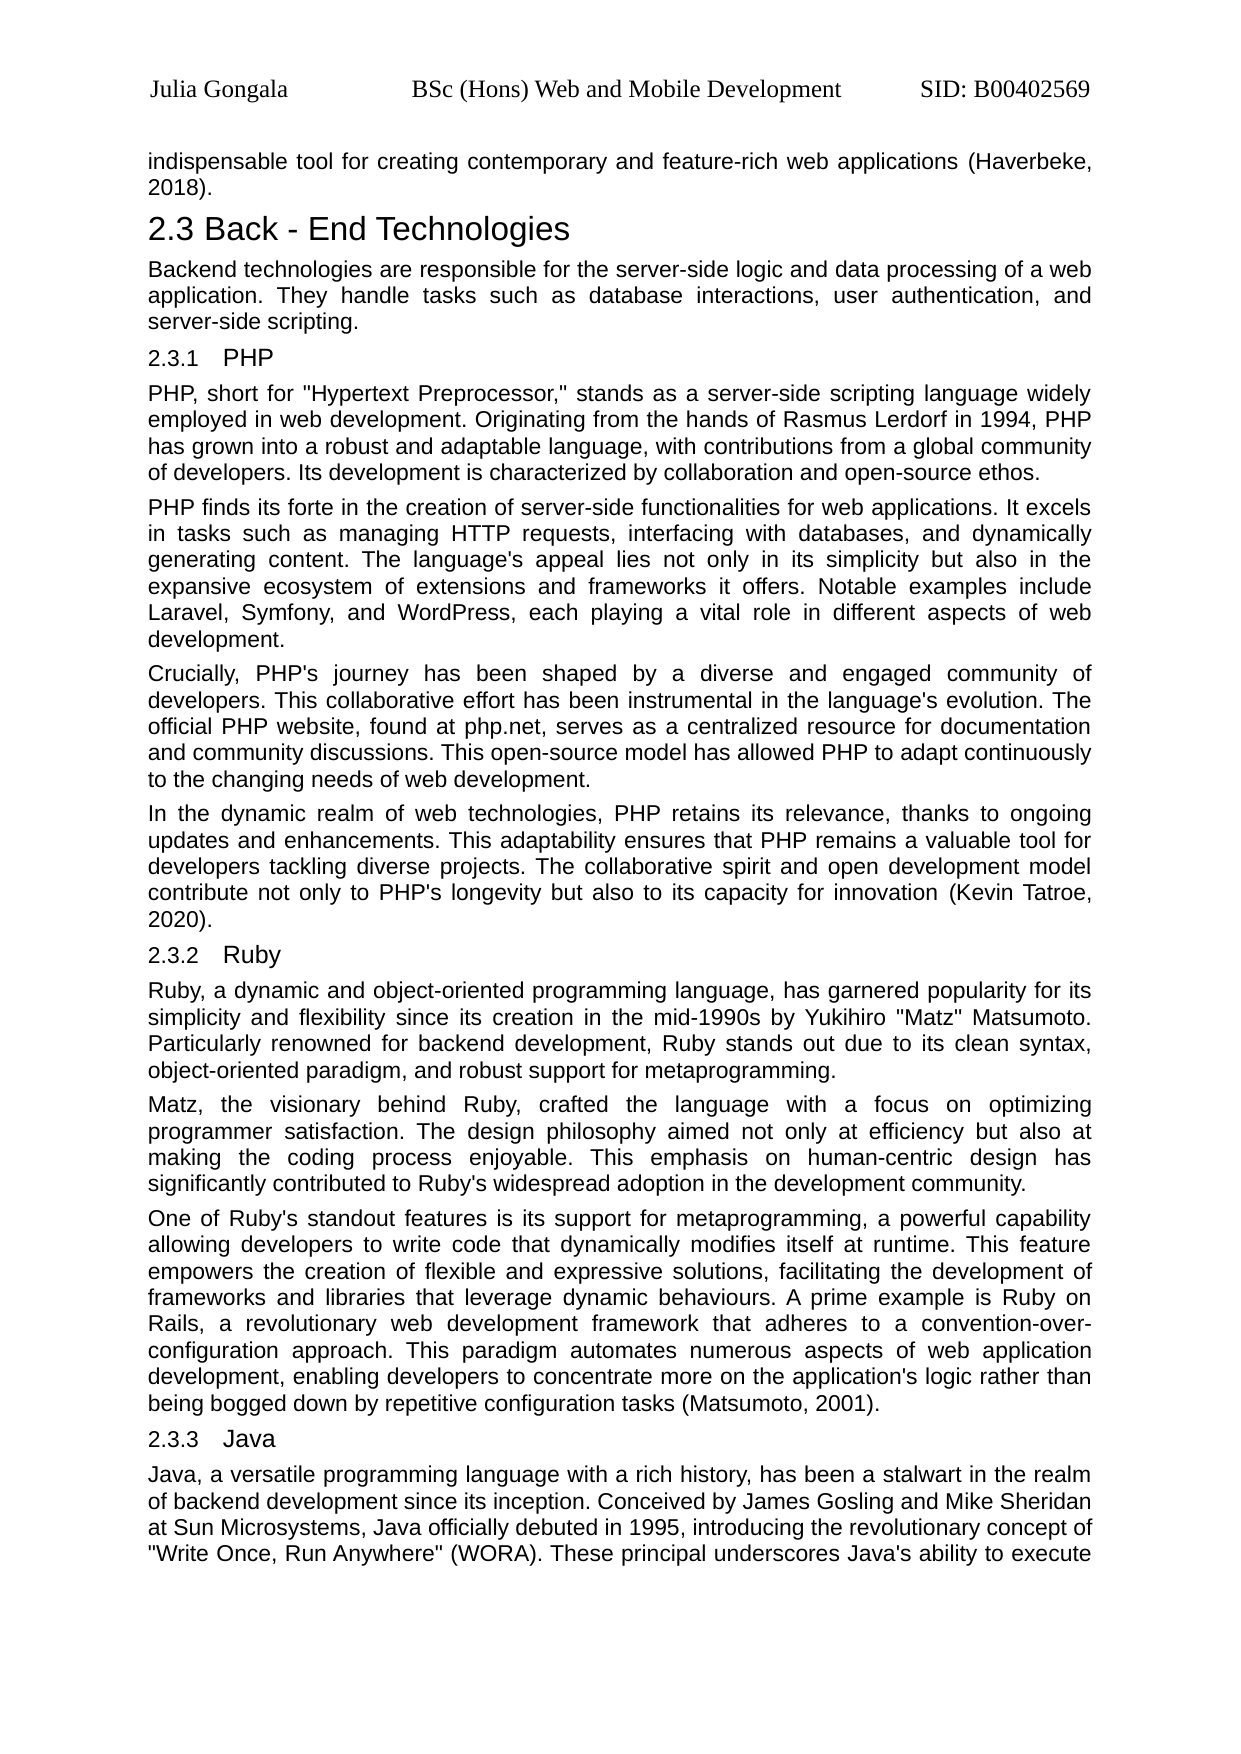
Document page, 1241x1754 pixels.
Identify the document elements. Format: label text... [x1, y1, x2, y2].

text PHP, short for "Hypertext Preprocessor," stands as a server-side scripting language widely employed in web development. Originating from the hands of Rasmus Lerdorf in 1994, PHP has grown into a robust and adaptable language, with contributions from a global community of developers. Its development is characterized by collaboration and open-source ethos. [148, 380, 1092, 485]
subtitle Java [148, 1424, 1092, 1453]
text PHP finds its forte in the creation of server-side functionalities for web applications. It excels in tasks such as managing HTTP requests, interfacing with databases, and dynamically generating content. The language's appeal lies not only in its simplicity but also in the expansive ecosystem of extensions and frameworks it offers. Notable examples include Laravel, Symfony, and WordPress, each playing a vital role in different aspects of web development. [148, 494, 1092, 652]
text One of Ruby's standout features is its support for metaprogramming, a powerful capability allowing developers to write code that dynamically modifies itself at runtime. This feature empowers the creation of flexible and expressive solutions, facilitating the development of frameworks and libraries that leverage dynamic behaviours. A prime example is Ruby on Rails, a revolutionary web development framework that adheres to a convention-over-configuration approach. This paradigm automates numerous aspects of web application development, enabling developers to concentrate more on the application's logic rather than being bogged down by repetitive configuration tasks. [148, 1205, 1092, 1416]
text In the dynamic realm of web technologies, PHP retains its relevance, thanks to ongoing updates and enhancements. This adaptability ensures that PHP remains a valuable tool for developers tackling diverse projects. The collaborative spirit and open development model contribute not only to PHP's longevity but also to its capacity for innovation . [148, 800, 1092, 932]
text Backend technologies are responsible for the server-side logic and data processing of a web application. They handle tasks such as database interactions, user authentication, and server-side scripting. [148, 256, 1092, 334]
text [148, 148, 1092, 200]
text Ruby, a dynamic and object-oriented programming language, has garnered popularity for its simplicity and flexibility since its creation in the mid-1990s by Yukihiro "Matz" Matsumoto. Particularly renowned for backend development, Ruby stands out due to its clean syntax, object-oriented paradigm, and robust support for metaprogramming. [148, 977, 1092, 1083]
text Matz, the visionary behind Ruby, crafted the language with a focus on optimizing programmer satisfaction. The design philosophy aimed not only at efficiency but also at making the coding process enjoyable. This emphasis on human-centric design has significantly contributed to Ruby's widespread adoption in the development community. [148, 1091, 1092, 1197]
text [148, 1461, 1092, 1567]
subtitle PHP [148, 343, 1092, 372]
subtitle Ruby [148, 940, 1092, 969]
subtitle Back - End Technologies [148, 209, 1092, 247]
text Crucially, PHP's journey has been shaped by a diverse and engaged community of developers. This collaborative effort has been instrumental in the language's evolution. The official PHP website, found at php.net, serves as a centralized resource for documentation and community discussions. This open-source model has allowed PHP to adapt continuously to the changing needs of web development. [148, 660, 1092, 792]
